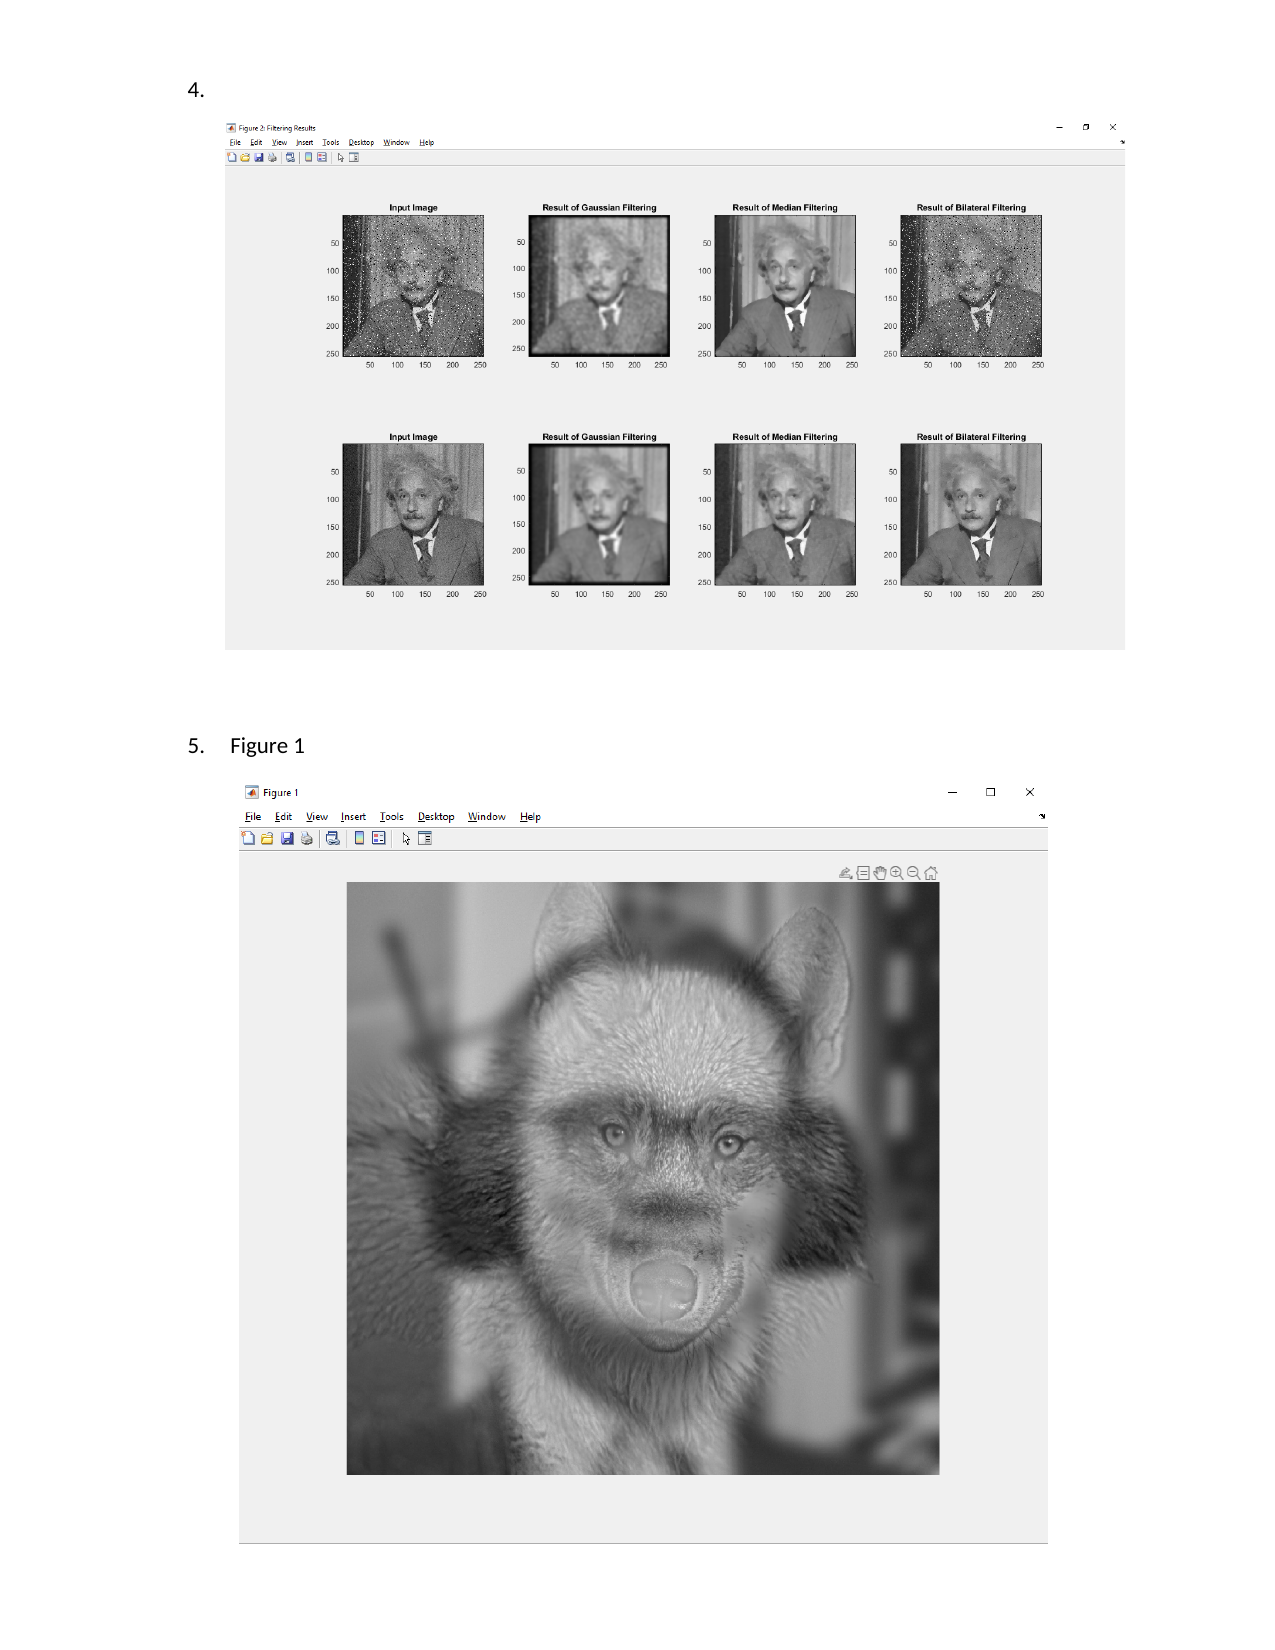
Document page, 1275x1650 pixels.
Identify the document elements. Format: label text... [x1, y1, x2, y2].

picture [225, 121, 1125, 650]
list Figure 1 [187, 731, 1125, 759]
picture [239, 780, 1048, 1544]
